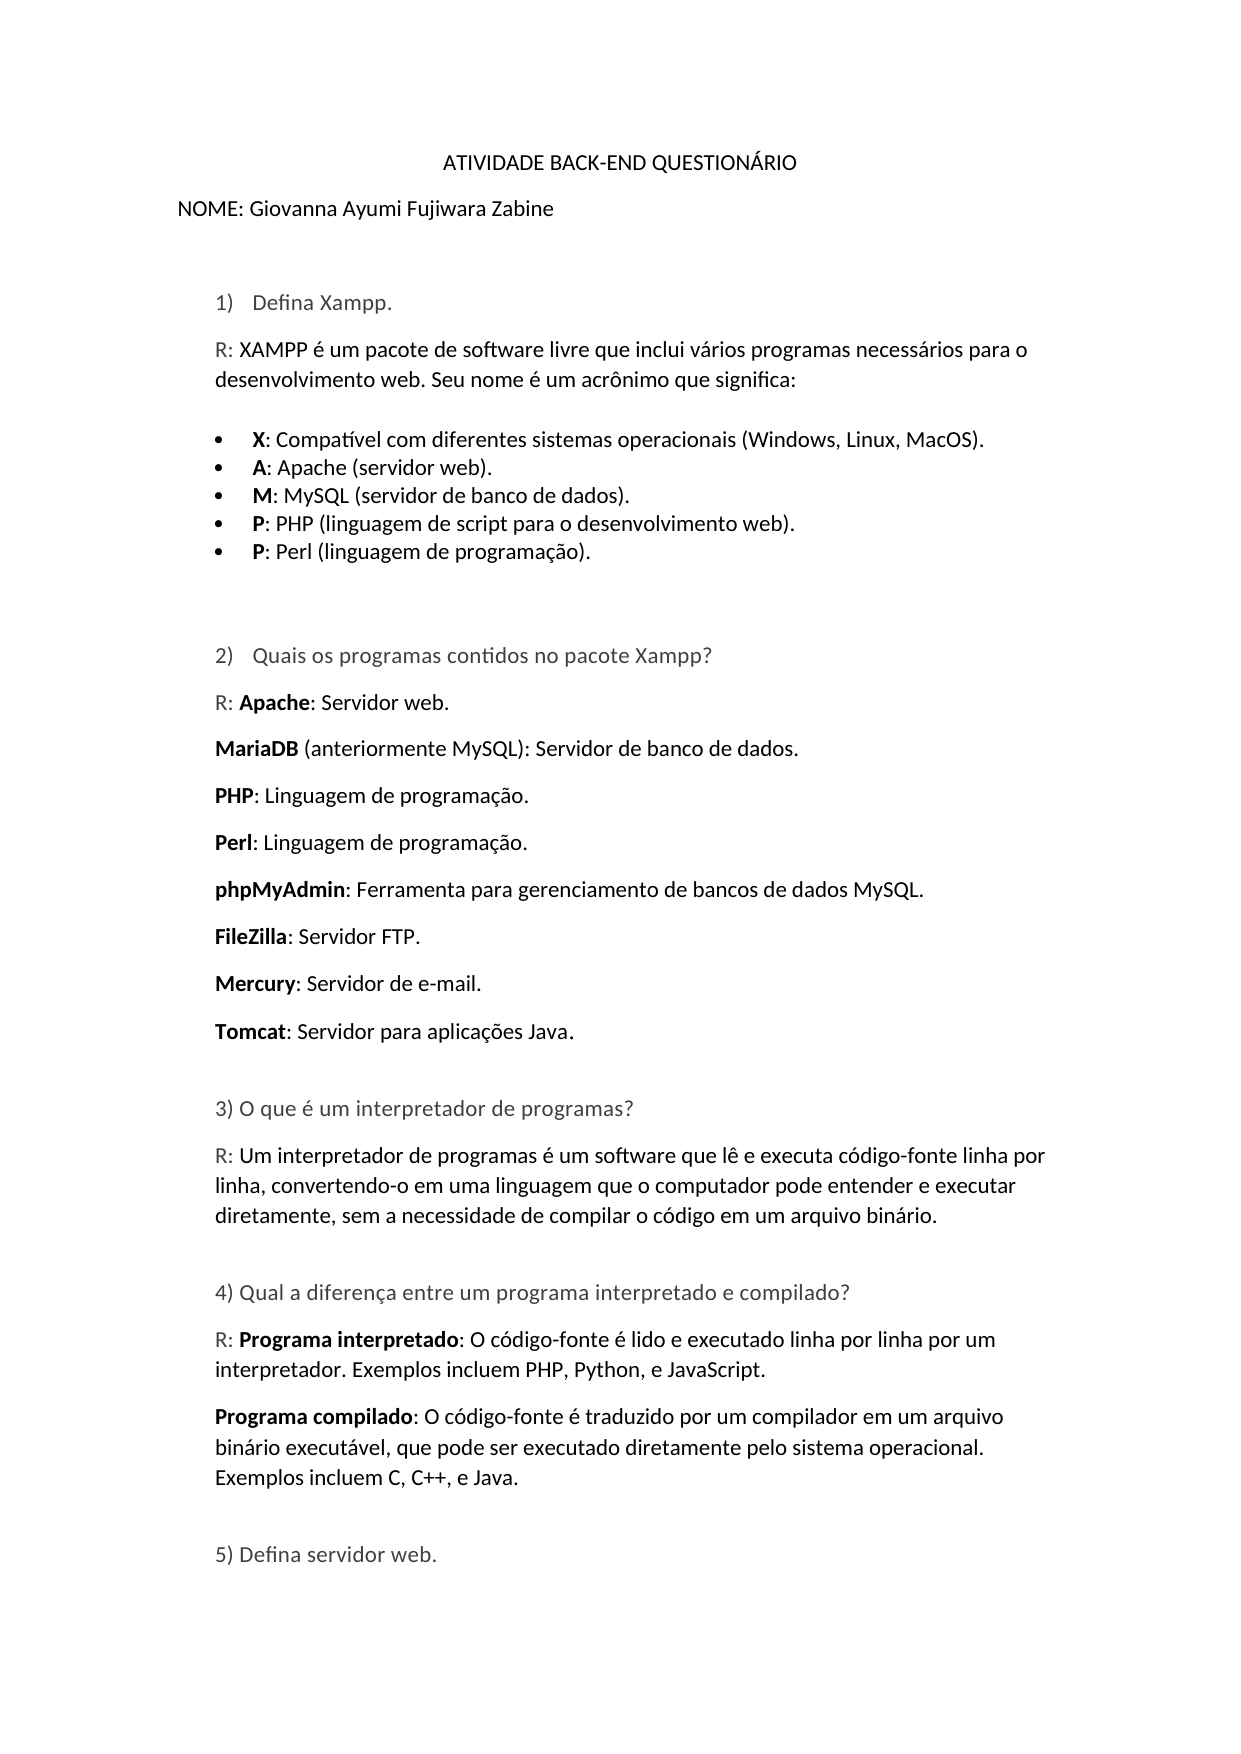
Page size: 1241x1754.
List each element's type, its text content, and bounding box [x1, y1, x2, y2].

text R: Programa interpretado: O código-fonte é lido e executado linha por linha por um interpretador. Exemplos incluem PHP, Python, e JavaScript. [215, 1325, 1063, 1383]
list X: Compatível com diferentes sistemas operacionais (Windows, Linux, MacOS). [215, 425, 1063, 453]
list P: Perl (linguagem de programação). [215, 537, 1063, 565]
text Perl: Linguagem de programação. [215, 828, 1063, 856]
list A: Apache (servidor web). [215, 453, 1063, 481]
text Mercury: Servidor de e-mail. [215, 969, 1063, 997]
text Tomcat: Servidor para aplicações Java. [215, 1016, 1063, 1045]
text FileZilla: Servidor FTP. [215, 922, 1063, 950]
text 5) Defina servidor web. [215, 1510, 1063, 1568]
text Programa compilado: O código-fonte é traduzido por um compilador em um arquivo binário executável, que pode ser executado diretamente pelo sistema operacional. Exemplos incluem C, C++, e Java. [215, 1402, 1063, 1491]
list P: PHP (linguagem de script para o desenvolvimento web). [215, 509, 1063, 537]
text ATIVIDADE BACK-END QUESTIONÁRIO [177, 148, 1063, 176]
text 4) Qual a diferença entre um programa interpretado e compilado? [215, 1248, 1063, 1306]
text 3) O que é um interpretador de programas? [215, 1064, 1063, 1122]
list Quais os programas contidos no pacote Xampp? [215, 641, 1063, 669]
text R: XAMPP é um pacote de software livre que inclui vários programas necessários para o desenvolvimento web. Seu nome é um acrônimo que significa: [215, 335, 1063, 393]
text R: Um interpretador de programas é um software que lê e executa código-fonte linha por linha, convertendo-o em uma linguagem que o computador pode entender e executar diretamente, sem a necessidade de compilar o código em um arquivo binário. [215, 1141, 1063, 1229]
text R: Apache: Servidor web. [215, 688, 1063, 716]
text MariaDB (anteriormente MySQL): Servidor de banco de dados. [215, 734, 1063, 763]
text phpMyAdmin: Ferramenta para gerenciamento de bancos de dados MySQL. [215, 875, 1063, 903]
text NOME: Giovanna Ayumi Fujiwara Zabine [177, 194, 1063, 222]
list Defina Xampp. [215, 288, 1063, 316]
text PHP: Linguagem de programação. [215, 781, 1063, 809]
list M: MySQL (servidor de banco de dados). [215, 481, 1063, 509]
